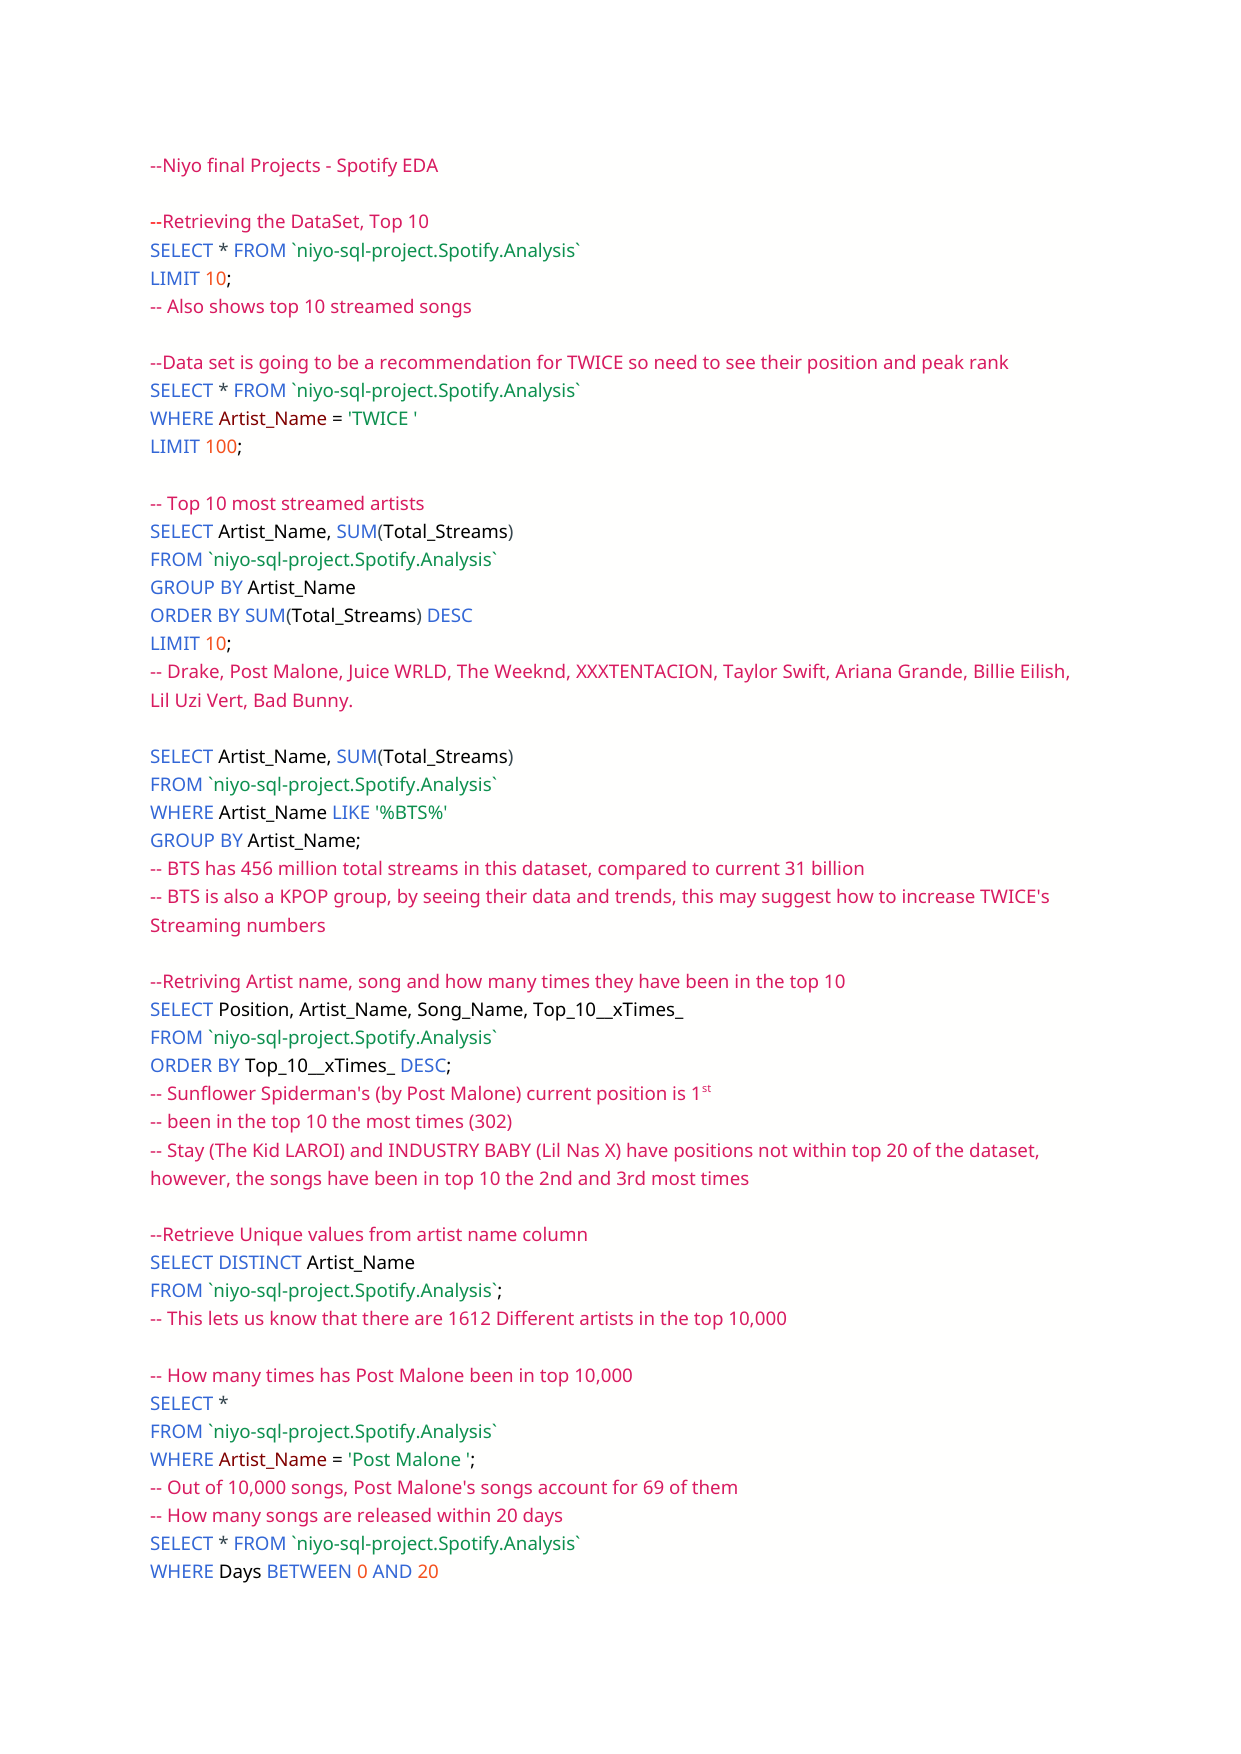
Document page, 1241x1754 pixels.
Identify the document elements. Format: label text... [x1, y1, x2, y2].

text -- Drake, Post Malone, Juice WRLD, The Weeknd, XXXTENTACION, Taylor Swift, Ariana Grande, Billie Eilish, Lil Uzi Vert, Bad Bunny. [150, 656, 1090, 712]
text SELECT DISTINCT Artist_Name [150, 1247, 1090, 1275]
text SELECT * FROM `niyo-sql-project.Spotify.Analysis` [150, 1528, 1090, 1556]
text FROM `niyo-sql-project.Spotify.Analysis` [150, 544, 1090, 572]
text -- Also shows top 10 streamed songs [150, 291, 1090, 319]
text -- BTS is also a KPOP group, by seeing their data and trends, this may suggest how to increase TWICE's Streaming numbers [150, 881, 1090, 937]
text -- Stay (The Kid LAROI) and INDUSTRY BABY (Lil Nas X) have positions not within top 20 of the dataset, however, the songs have been in top 10 the 2nd and 3rd most times [150, 1134, 1090, 1191]
text GROUP BY Artist_Name [150, 572, 1090, 600]
text LIMIT 100; [150, 431, 1090, 459]
text WHERE Artist_Name LIKE '%BTS%' [150, 797, 1090, 825]
text ORDER BY SUM(Total_Streams) DESC [150, 600, 1090, 628]
text -- How many songs are released within 20 days [150, 1500, 1090, 1528]
text -- been in the top 10 the most times (302) [150, 1106, 1090, 1134]
text FROM `niyo-sql-project.Spotify.Analysis`; [150, 1275, 1090, 1303]
text SELECT Artist_Name, SUM(Total_Streams) [150, 741, 1090, 769]
text FROM `niyo-sql-project.Spotify.Analysis` [150, 769, 1090, 797]
text --Retriving Artist name, song and how many times they have been in the top 10 [150, 966, 1090, 994]
text -- Out of 10,000 songs, Post Malone's songs account for 69 of them [150, 1472, 1090, 1500]
text ORDER BY Top_10__xTimes_ DESC; [150, 1050, 1090, 1078]
text LIMIT 10; [150, 628, 1090, 656]
text LIMIT 10; [150, 262, 1090, 291]
text WHERE Days BETWEEN 0 AND 20 [150, 1556, 1090, 1584]
text FROM `niyo-sql-project.Spotify.Analysis` [150, 1416, 1090, 1444]
text SELECT Position, Artist_Name, Song_Name, Top_10__xTimes_ [150, 994, 1090, 1022]
text -- Sunflower Spiderman's (by Post Malone) current position is 1st [150, 1078, 1090, 1106]
text -- BTS has 456 million total streams in this dataset, compared to current 31 billion [150, 853, 1090, 881]
text SELECT Artist_Name, SUM(Total_Streams) [150, 516, 1090, 544]
text SELECT * FROM `niyo-sql-project.Spotify.Analysis` [150, 375, 1090, 403]
text -- How many times has Post Malone been in top 10,000 [150, 1359, 1090, 1387]
text --Retrieving the DataSet, Top 10 [150, 206, 1090, 234]
text SELECT * [150, 1387, 1090, 1416]
text WHERE Artist_Name = 'TWICE ' [150, 403, 1090, 431]
text GROUP BY Artist_Name; [150, 825, 1090, 853]
text WHERE Artist_Name = 'Post Malone '; [150, 1444, 1090, 1472]
text --Niyo final Projects - Spotify EDA [150, 150, 1090, 178]
text --Data set is going to be a recommendation for TWICE so need to see their position and peak rank [150, 347, 1090, 375]
text -- This lets us know that there are 1612 Different artists in the top 10,000 [150, 1303, 1090, 1331]
text --Retrieve Unique values from artist name column [150, 1219, 1090, 1247]
text FROM `niyo-sql-project.Spotify.Analysis` [150, 1022, 1090, 1050]
text SELECT * FROM `niyo-sql-project.Spotify.Analysis` [150, 234, 1090, 262]
text -- Top 10 most streamed artists [150, 487, 1090, 516]
